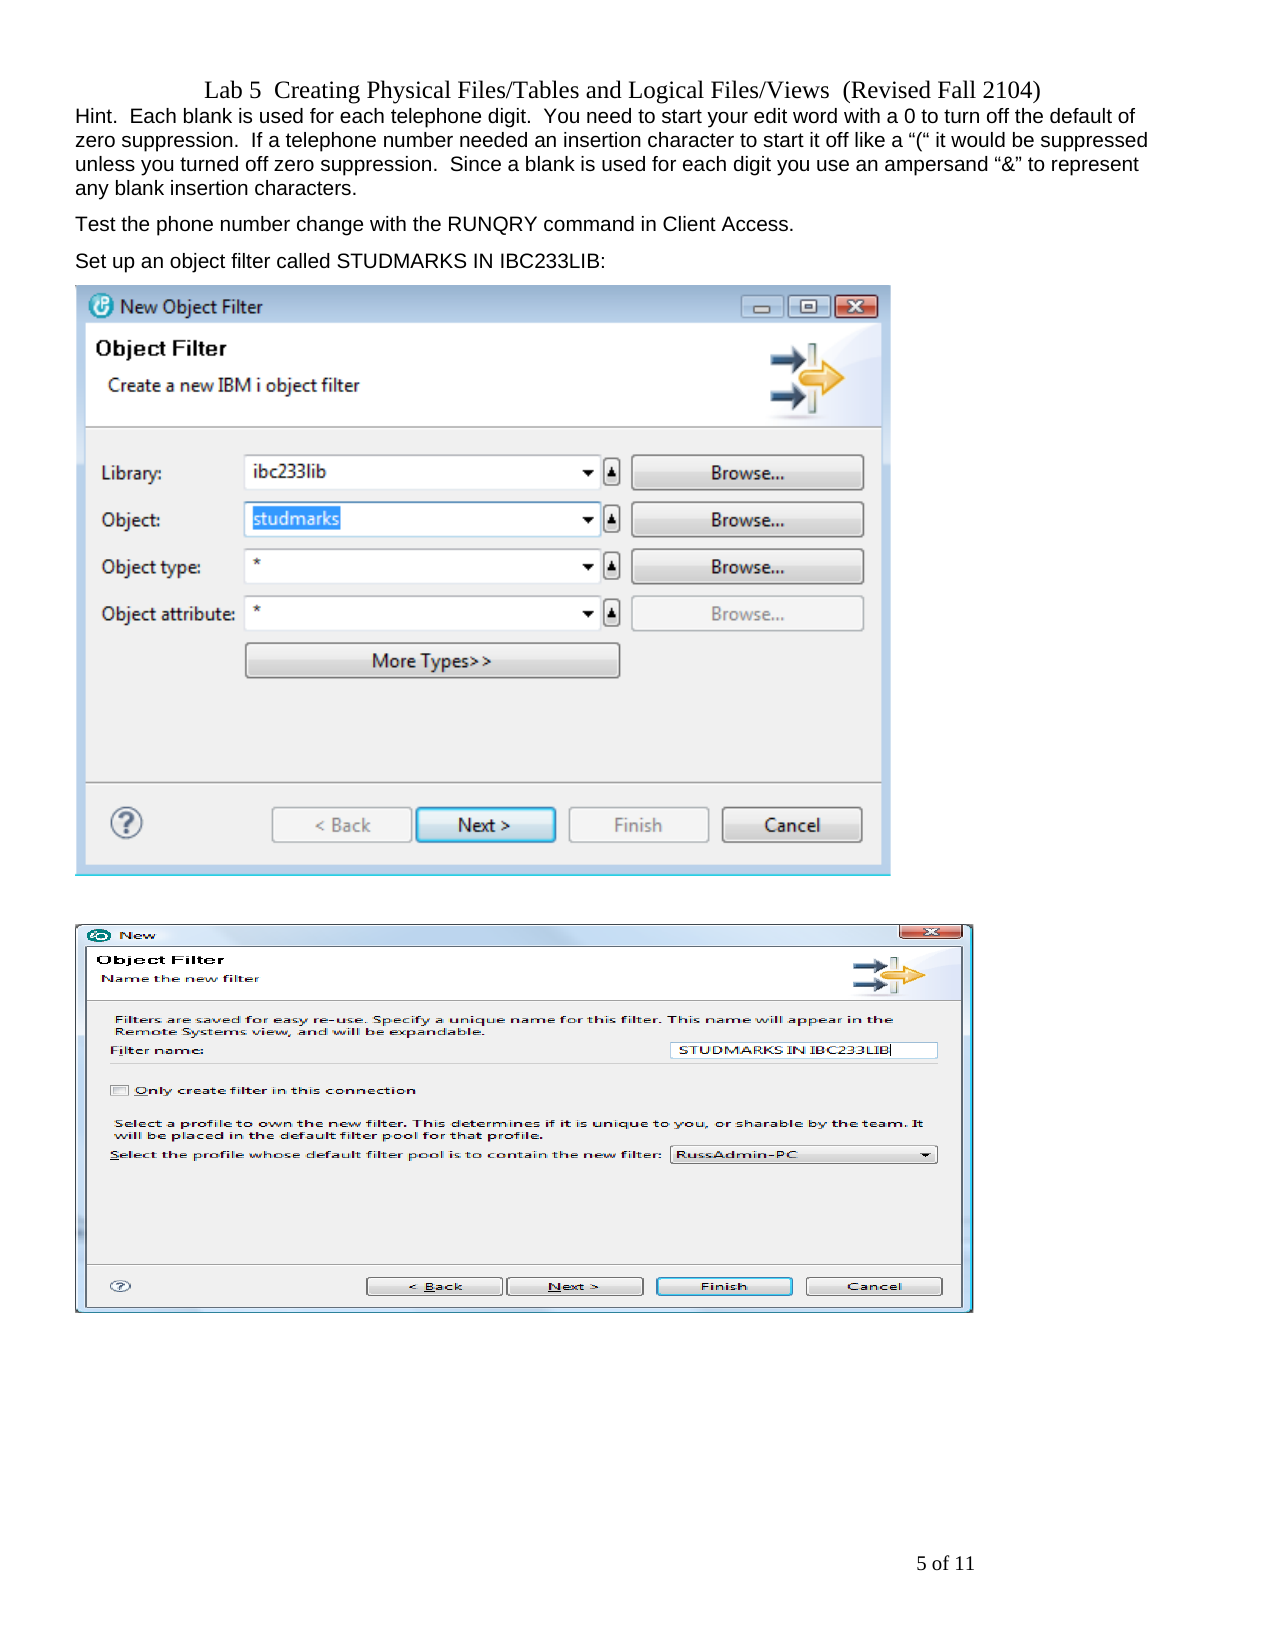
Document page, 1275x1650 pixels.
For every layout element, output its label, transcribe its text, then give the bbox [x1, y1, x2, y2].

text Hint. Each blank is used for each telephone digit. You need to start your edit word with a 0 to turn off the default of zero suppression. If a telephone number needed an insertion character to start it off like a “(“ it would be suppressed unless you turned off zero suppression. Since a blank is used for each digit you use an ampersand “&” to represent any blank insertion characters. [75, 104, 1170, 199]
text Set up an object filter called STUDMARKS IN IBC233LIB: [75, 248, 1170, 272]
picture [75, 285, 891, 876]
text Test the phone number change with the RUNQRY command in Client Access. [75, 212, 1170, 236]
picture [75, 924, 974, 1313]
